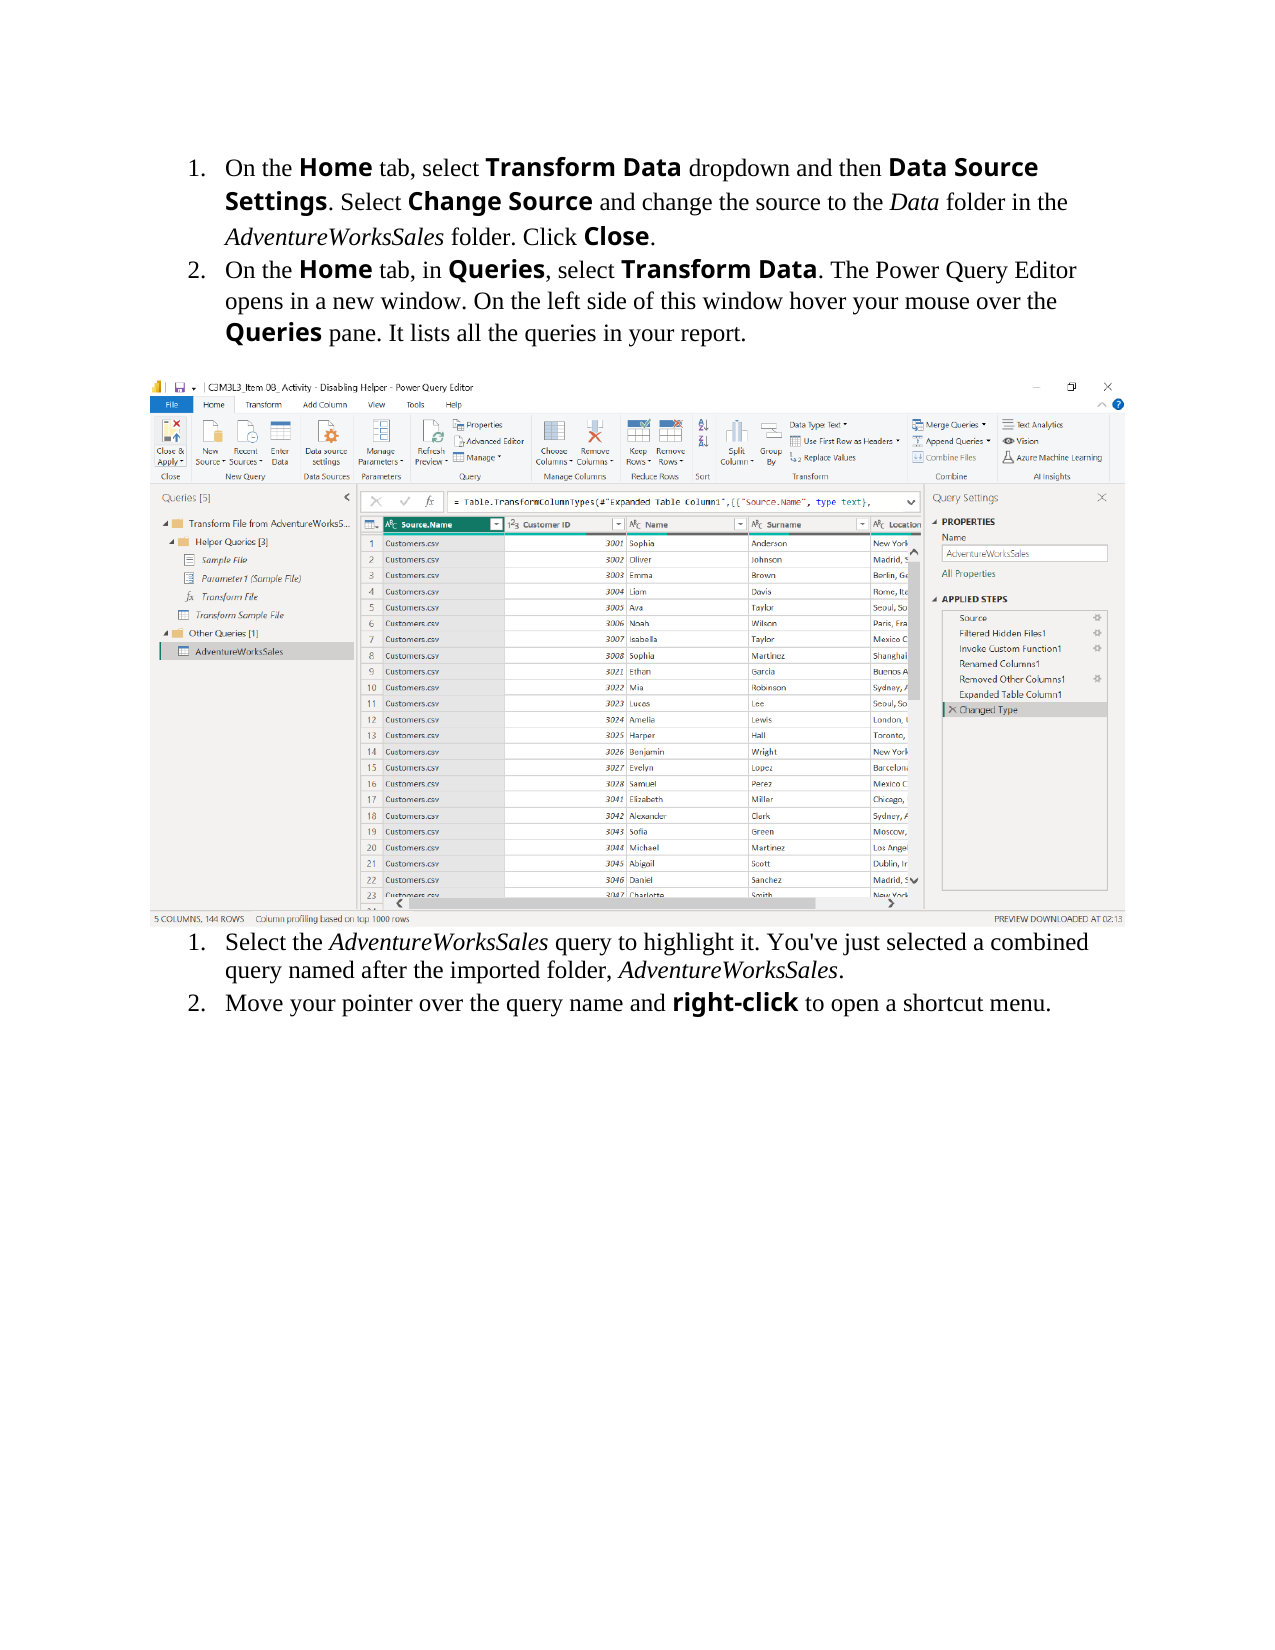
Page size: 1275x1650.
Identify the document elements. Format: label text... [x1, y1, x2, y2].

list On the Home tab, select Transform Data dropdown and then Data Source Settings. Select Change Source and change the source to the Data folder in the AdventureWorksSales folder. Click Close. [187, 150, 1125, 252]
list Select the AdventureWorksSales query to highlight it. You've just selected a combined query named after the imported folder, AdventureWorksSales. [187, 927, 1125, 984]
list On the Home tab, in Queries, select Transform Data. The Power Query Editor opens in a new window. On the left side of this window hover your mouse over the Queries pane. It lists all the queries in your report. [187, 252, 1125, 349]
list Move your pointer over the query name and right-click to open a shortcut menu. [187, 984, 1125, 1018]
picture [150, 378, 1125, 927]
